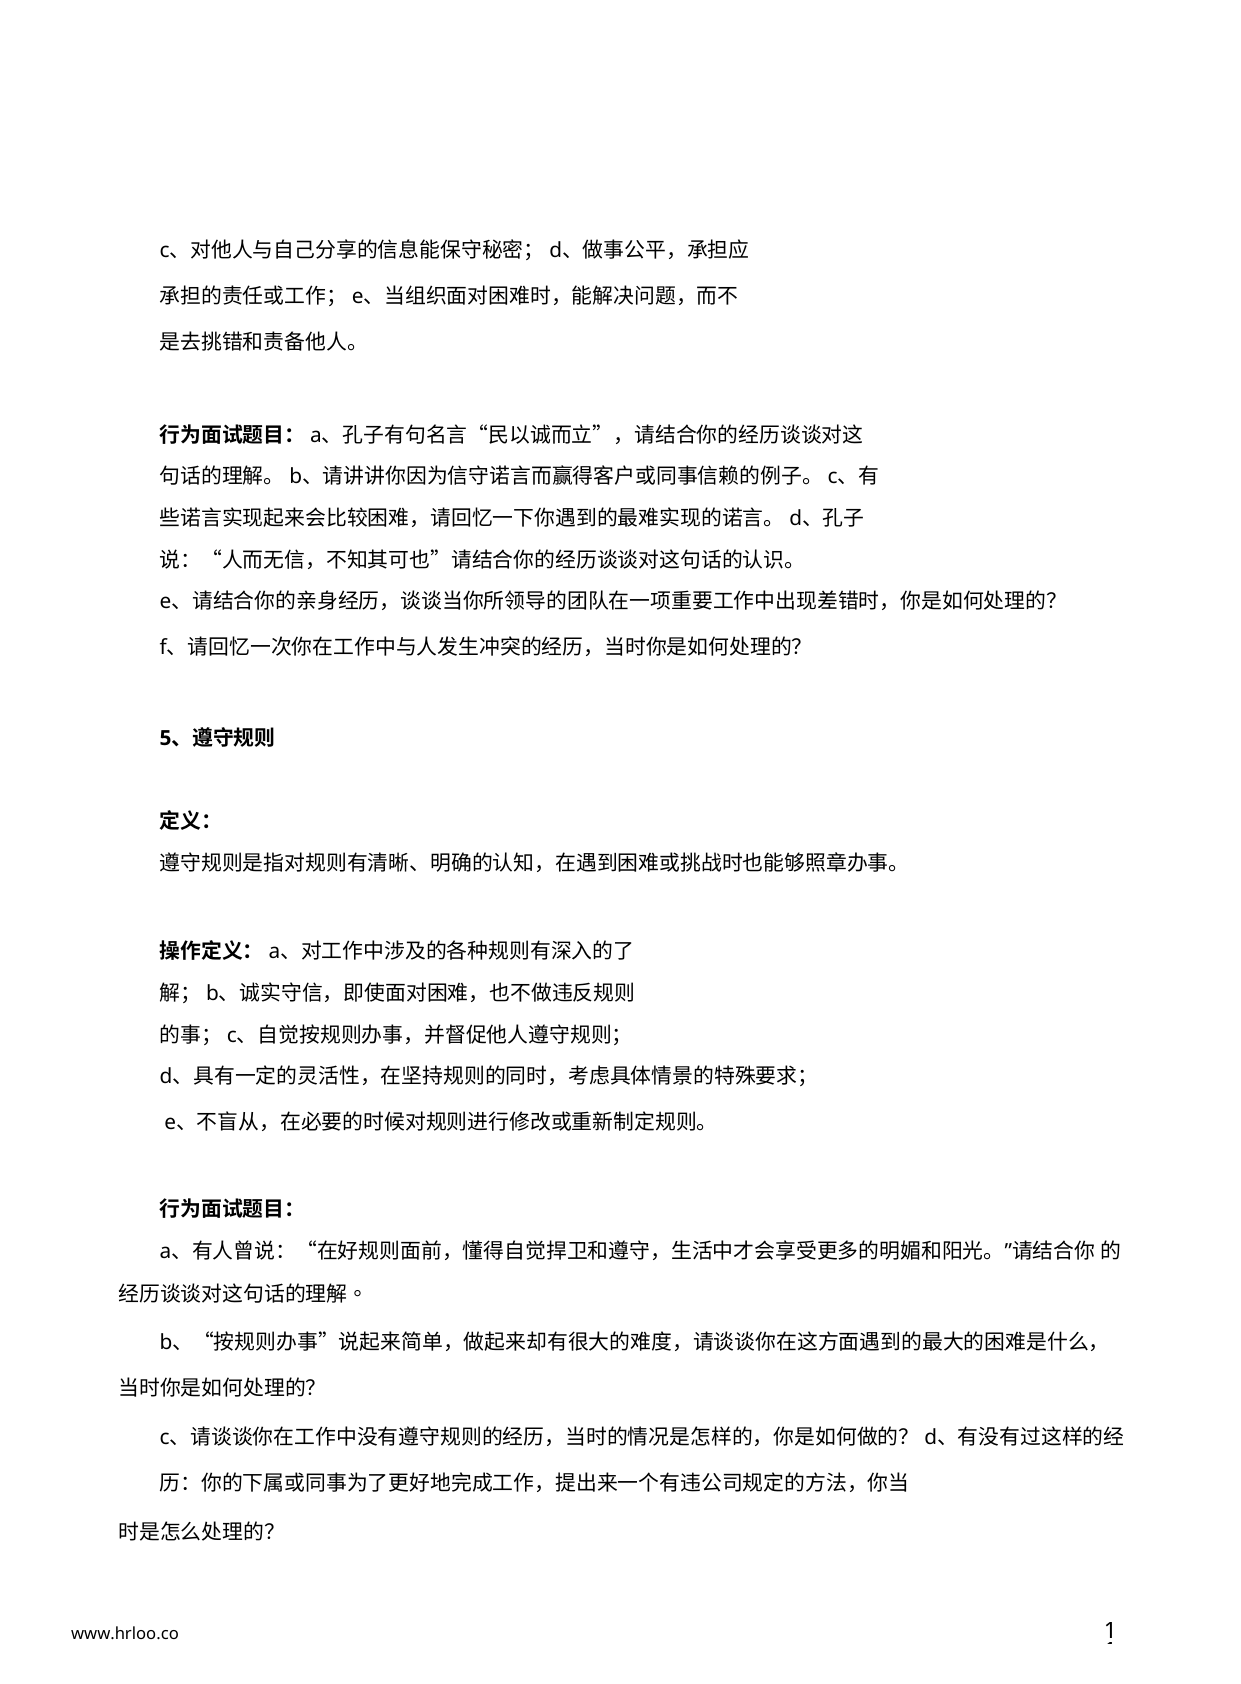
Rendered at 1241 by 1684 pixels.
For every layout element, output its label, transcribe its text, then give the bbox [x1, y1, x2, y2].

text b、“按规则办事”说起来简单，做起来却有很大的难度，请谈谈你在这方面遇到的最大的困难是什么， 当时你是如何处理的？ [118, 1325, 1126, 1401]
text d、具有一定的灵活性，在坚持规则的同时，考虑具体情景的特殊要求； e、不盲从，在必要的时候对规则进行修改或重新制定规则。 [159, 1059, 817, 1136]
text e、请结合你的亲身经历，谈谈当你所领导的团队在一项重要工作中出现差错时，你是如何处理的？ f、请回忆一次你在工作中与人发生冲突的经历，当时你是如何处理的？ [159, 584, 1067, 661]
text c、对他人与自己分享的信息能保守秘密； d、做事公平，承担应承担的责任或工作； e、当组织面对困难时，能解决问题，而不是去挑错和责备他人。 [159, 233, 755, 356]
subtitle 行为面试题目： [159, 1192, 1126, 1222]
text a、有人曾说：“在好规则面前，懂得自觉捍卫和遵守，生活中才会享受更多的明媚和阳光。”请结合你 的经历谈谈对这句话的理解。 [118, 1234, 1126, 1307]
text c、请谈谈你在工作中没有遵守规则的经历，当时的情况是怎样的，你是如何做的？ d、有没有过这样的经历：你的下属或同事为了更好地完成工作，提出来一个有违公司规定的方法，你当 [159, 1420, 1126, 1497]
subtitle 5、遵守规则 定义： [159, 679, 278, 846]
text 行为面试题目： a、孔子有句名言“民以诚而立”，请结合你的经历谈谈对这句话的理解。 b、请讲讲你因为信守诺言而赢得客户或同事信赖的例子。 c、有些诺言实现起来会比较困难，请回忆一下你遇到的最难实现的诺言。 d、孔子说：“人而无信，不知其可也”请结合你的经历谈谈对这句话的认识。 [159, 409, 880, 575]
text 时是怎么处理的？ [118, 1516, 1126, 1546]
text 操作定义： a、对工作中涉及的各种规则有深入的了解； b、诚实守信，即使面对困难，也不做违反规则的事； c、自觉按规则办事，并督促他人遵守规则； [159, 926, 651, 1051]
text 遵守规则是指对规则有清晰、明确的认知，在遇到困难或挑战时也能够照章办事。 [159, 846, 1126, 876]
